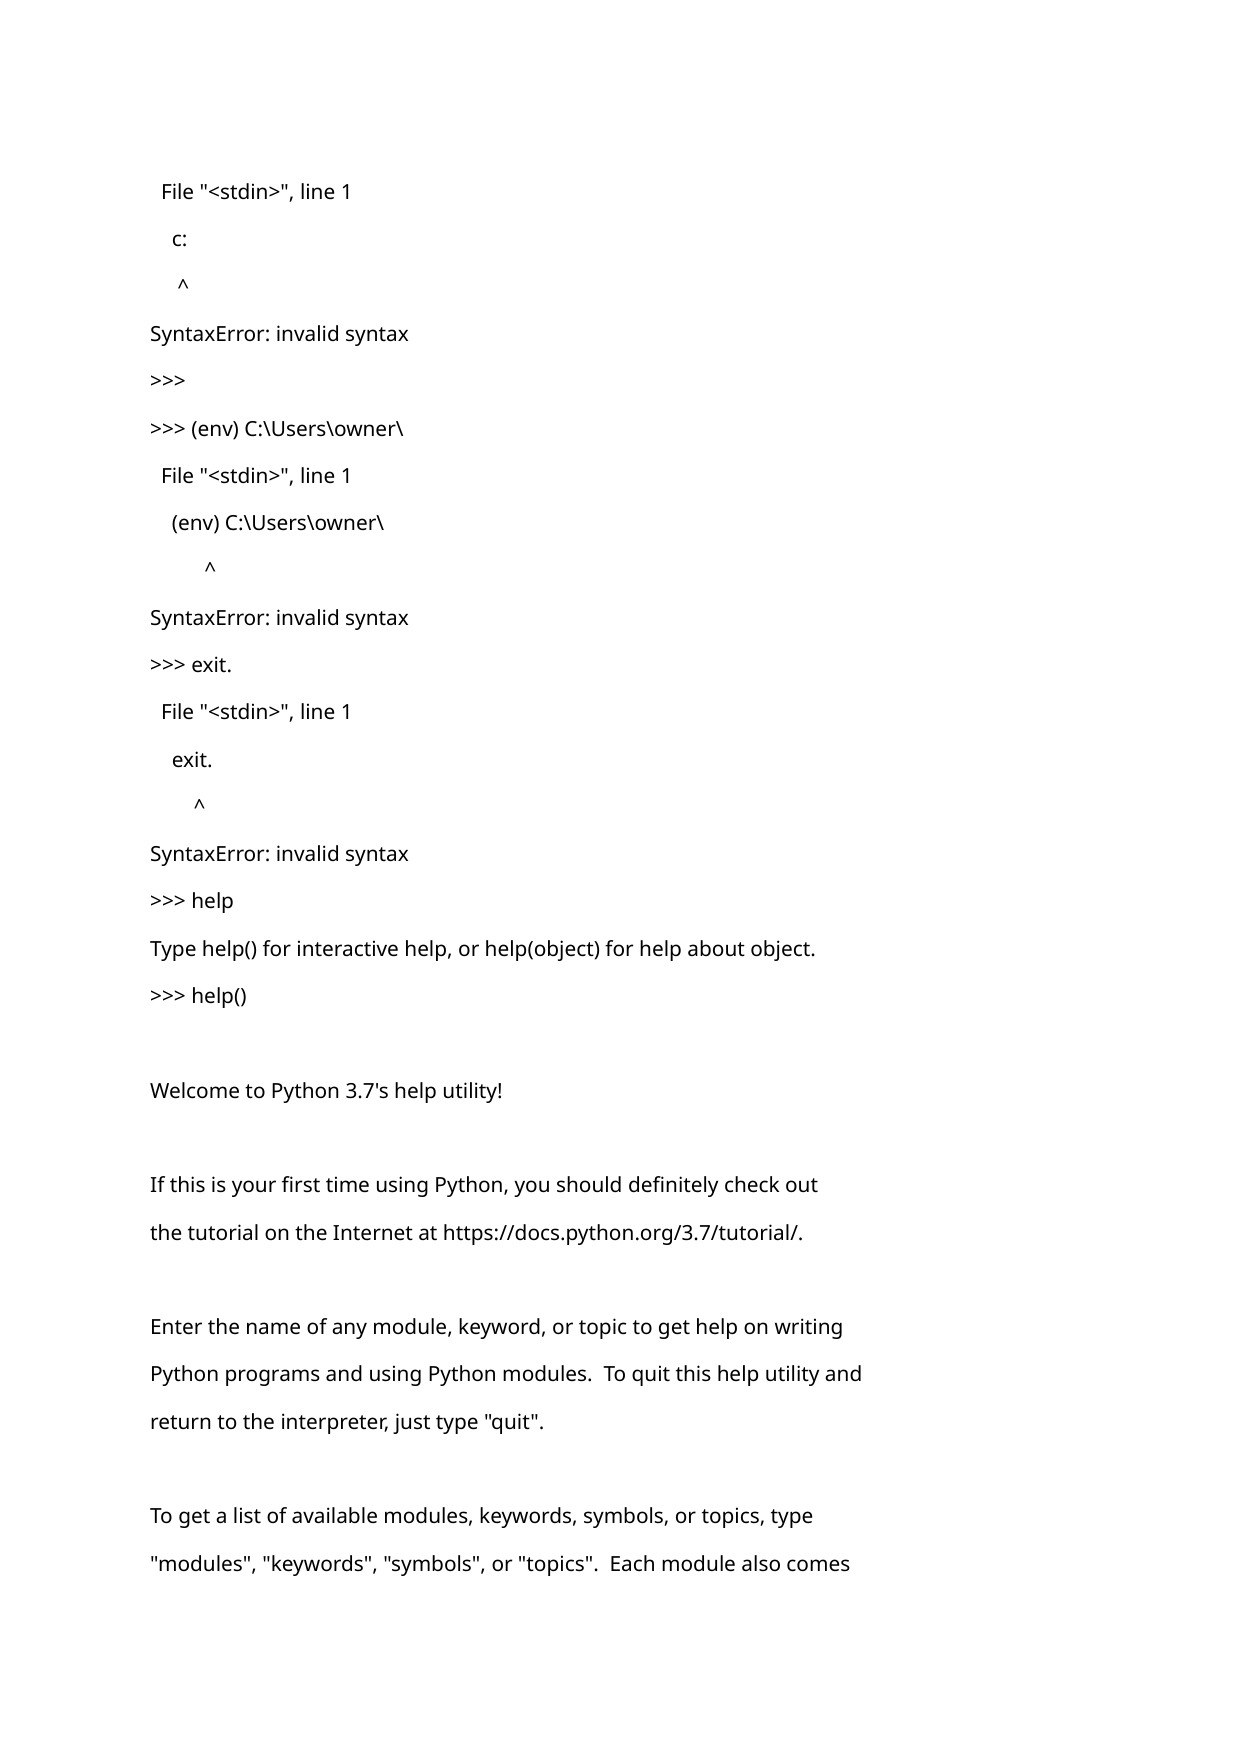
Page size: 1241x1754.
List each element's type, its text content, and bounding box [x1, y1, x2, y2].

text Type help() for interactive help, or help(object) for help about object. [150, 934, 1090, 962]
text exit. [150, 745, 1090, 773]
text >>> help() [150, 981, 1090, 1009]
text ^ [150, 556, 1090, 584]
text SyntaxError: invalid syntax [150, 319, 1090, 347]
text SyntaxError: invalid syntax [150, 603, 1090, 631]
text (env) C:\Users\owner\ [150, 508, 1090, 537]
text >>> [150, 366, 1090, 395]
text "modules", "keywords", "symbols", or "topics". Each module also comes [150, 1549, 1090, 1577]
text File "<stdin>", line 1 [150, 177, 1090, 206]
text c: [150, 224, 1090, 253]
text ^ [150, 792, 1090, 820]
text Enter the name of any module, keyword, or topic to get help on writing [150, 1312, 1090, 1341]
text the tutorial on the Internet at https://docs.python.org/3.7/tutorial/. [150, 1218, 1090, 1246]
text SyntaxError: invalid syntax [150, 839, 1090, 868]
text Welcome to Python 3.7's help utility! [150, 1076, 1090, 1104]
text File "<stdin>", line 1 [150, 461, 1090, 489]
text >>> exit. [150, 650, 1090, 678]
text Python programs and using Python modules. To quit this help utility and [150, 1359, 1090, 1388]
text return to the interpreter, just type "quit". [150, 1407, 1090, 1435]
text File "<stdin>", line 1 [150, 697, 1090, 726]
text >>> help [150, 887, 1090, 915]
text If this is your first time using Python, you should definitely check out [150, 1170, 1090, 1199]
text To get a list of available modules, keywords, symbols, or topics, type [150, 1501, 1090, 1530]
text ^ [150, 272, 1090, 300]
text >>> (env) C:\Users\owner\ [150, 414, 1090, 442]
